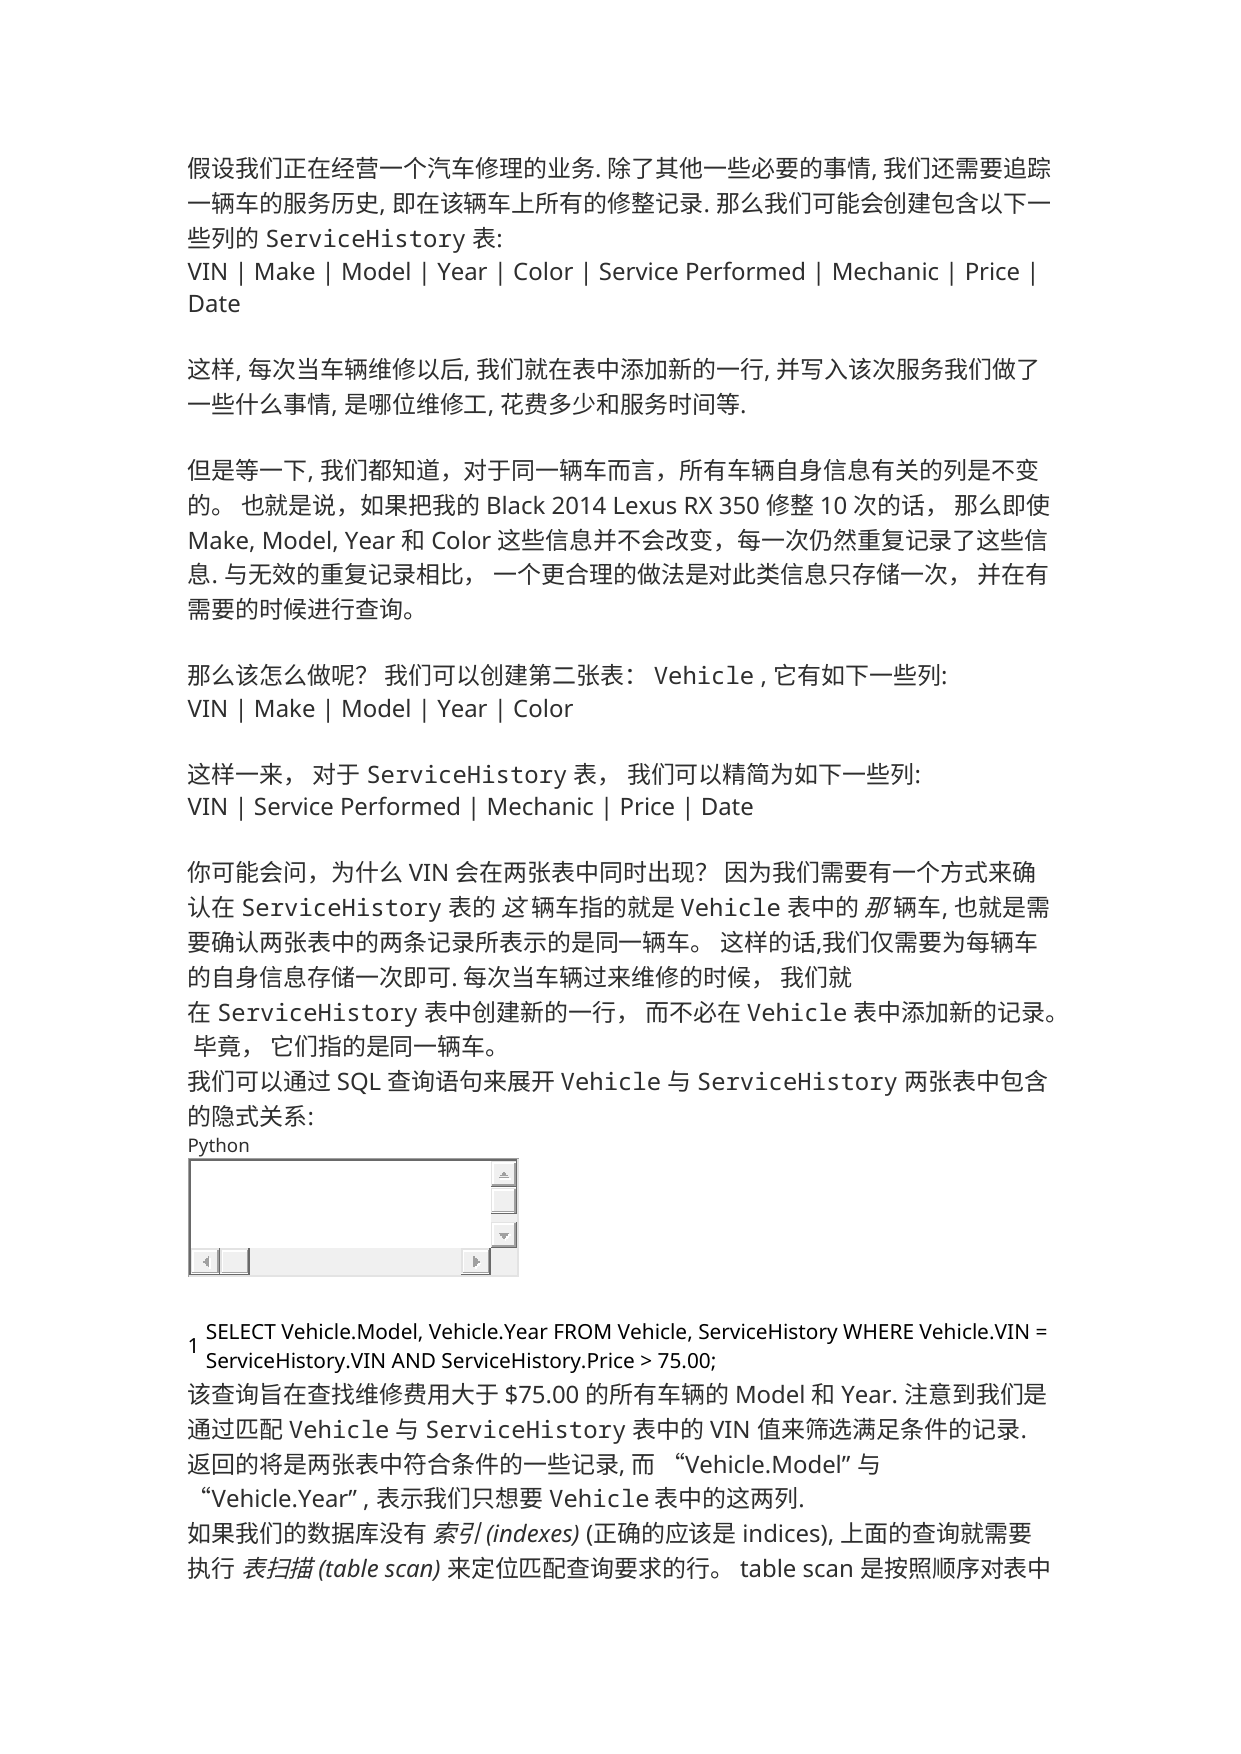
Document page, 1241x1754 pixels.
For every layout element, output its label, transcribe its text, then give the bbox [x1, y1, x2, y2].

text 那么该怎么做呢？ 我们可以创建第二张表： Vehicle , 它有如下一些列: [187, 657, 1053, 692]
text 该查询旨在查找维修费用大于 $75.00 的所有车辆的 Model 和 Year. 注意到我们是通过匹配 Vehicle 与 ServiceHistory 表中的 VIN 值来筛选满足条件的记录. 返回的将是两张表中符合条件的一些记录, 而 “Vehicle.Model” 与 “Vehicle.Year” , 表示我们只想要 Vehicle表中的这两列. [187, 1376, 1053, 1515]
text 假设我们正在经营一个汽车修理的业务. 除了其他一些必要的事情, 我们还需要追踪一辆车的服务历史, 即在该辆车上所有的修整记录. 那么我们可能会创建包含以下一些列的 ServiceHistory 表: [187, 150, 1053, 254]
text 你可能会问，为什么 VIN 会在两张表中同时出现？ 因为我们需要有一个方式来确认在 ServiceHistory 表的 这 辆车指的就是 Vehicle 表中的 那 辆车, 也就是需要确认两张表中的两条记录所表示的是同一辆车。 这样的话,我们仅需要为每辆车的自身信息存储一次即可. 每次当车辆过来维修的时候， 我们就在 ServiceHistory 表中创建新的一行， 而不必在 Vehicle 表中添加新的记录。 毕竟， 它们指的是同一辆车。 [187, 854, 1053, 1063]
text Python [187, 1132, 1053, 1158]
text 这样, 每次当车辆维修以后, 我们就在表中添加新的一行, 并写入该次服务我们做了一些什么事情, 是哪位维修工, 花费多少和服务时间等. [187, 351, 1053, 420]
text VIN | Make | Model | Year | Color | Service Performed | Mechanic | Price | Date [187, 254, 1053, 319]
table_header 1 [186, 1316, 204, 1376]
text 这样一来， 对于 ServiceHistory 表， 我们可以精简为如下一些列: [187, 755, 1053, 790]
text VIN | Make | Model | Year | Color [187, 692, 1053, 724]
text 但是等一下, 我们都知道，对于同一辆车而言，所有车辆自身信息有关的列是不变的。 也就是说，如果把我的 Black 2014 Lexus RX 350 修整 10 次的话， 那么即使 Make, Model, Year 和 Color 这些信息并不会改变，每一次仍然重复记录了这些信息. 与无效的重复记录相比， 一个更合理的做法是对此类信息只存储一次， 并在有需要的时候进行查询。 [187, 452, 1053, 626]
text VIN | Service Performed | Mechanic | Price | Date [187, 790, 1053, 823]
table_header SELECT Vehicle.Model, Vehicle.Year FROM Vehicle, ServiceHistory WHERE Vehicle.VIN = ServiceHistory.VIN AND ServiceHistory.Price > 75.00; [204, 1316, 1061, 1376]
text 我们可以通过 SQL 查询语句来展开 Vehicle 与 ServiceHistory 两张表中包含的隐式关系: [187, 1063, 1053, 1132]
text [187, 1515, 1053, 1584]
